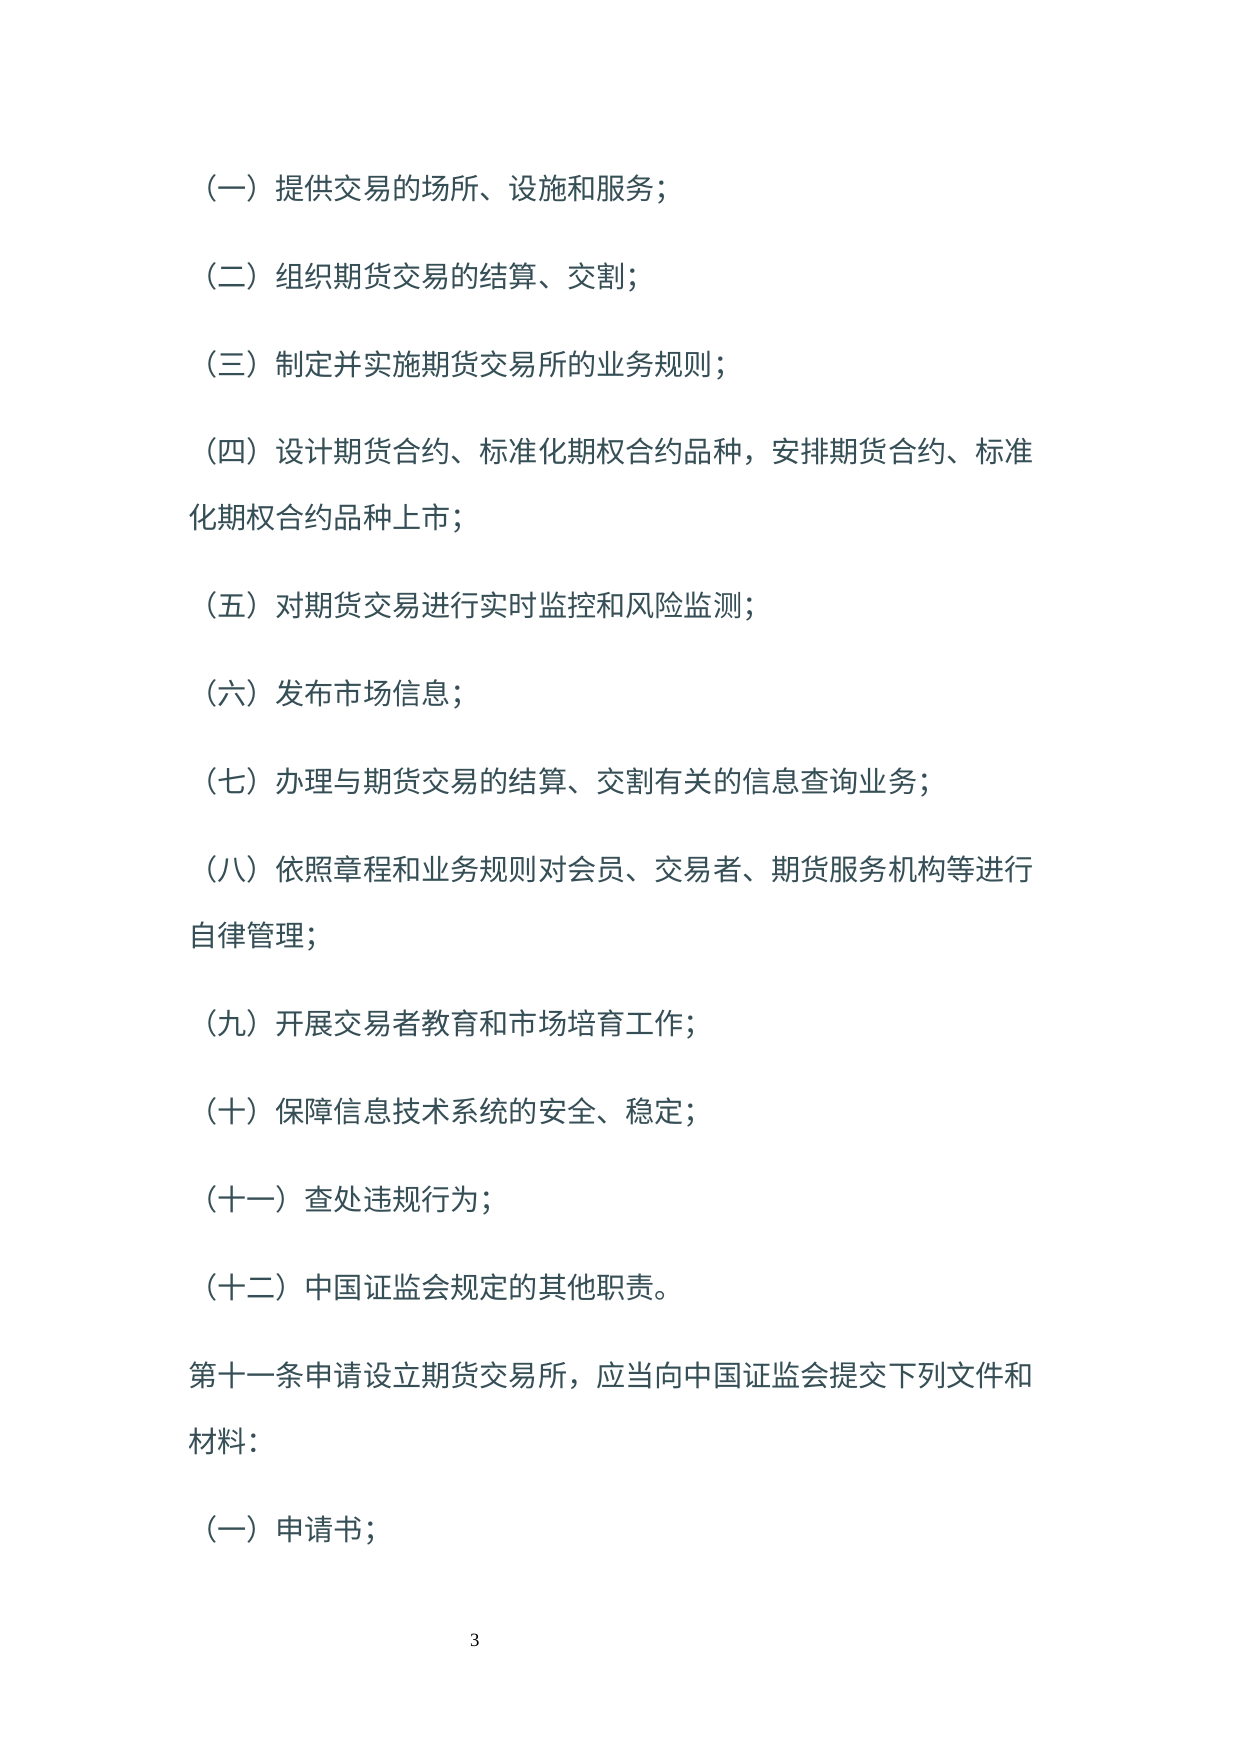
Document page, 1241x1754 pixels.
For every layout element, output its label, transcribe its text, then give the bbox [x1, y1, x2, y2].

text （八）依照章程和业务规则对会员、交易者、期货服务机构等进行自律管理； [188, 835, 1052, 967]
text （十）保障信息技术系统的安全、稳定； [188, 1077, 1052, 1143]
text （十二）中国证监会规定的其他职责。 [188, 1253, 1052, 1319]
text （九）开展交易者教育和市场培育工作； [188, 989, 1052, 1055]
text （二）组织期货交易的结算、交割； [188, 241, 1052, 307]
text （七）办理与期货交易的结算、交割有关的信息查询业务； [188, 747, 1052, 813]
text （一）提供交易的场所、设施和服务； [188, 153, 1052, 219]
text （六）发布市场信息； [188, 659, 1052, 725]
text （一）申请书； [188, 1494, 1052, 1561]
text （五）对期货交易进行实时监控和风险监测； [188, 571, 1052, 637]
text （十一）查处违规行为； [188, 1165, 1052, 1231]
text 第十一条申请设立期货交易所，应当向中国证监会提交下列文件和材料： [188, 1341, 1052, 1473]
text （四）设计期货合约、标准化期权合约品种，安排期货合约、标准化期权合约品种上市； [188, 417, 1052, 549]
text （三）制定并实施期货交易所的业务规则； [188, 329, 1052, 395]
